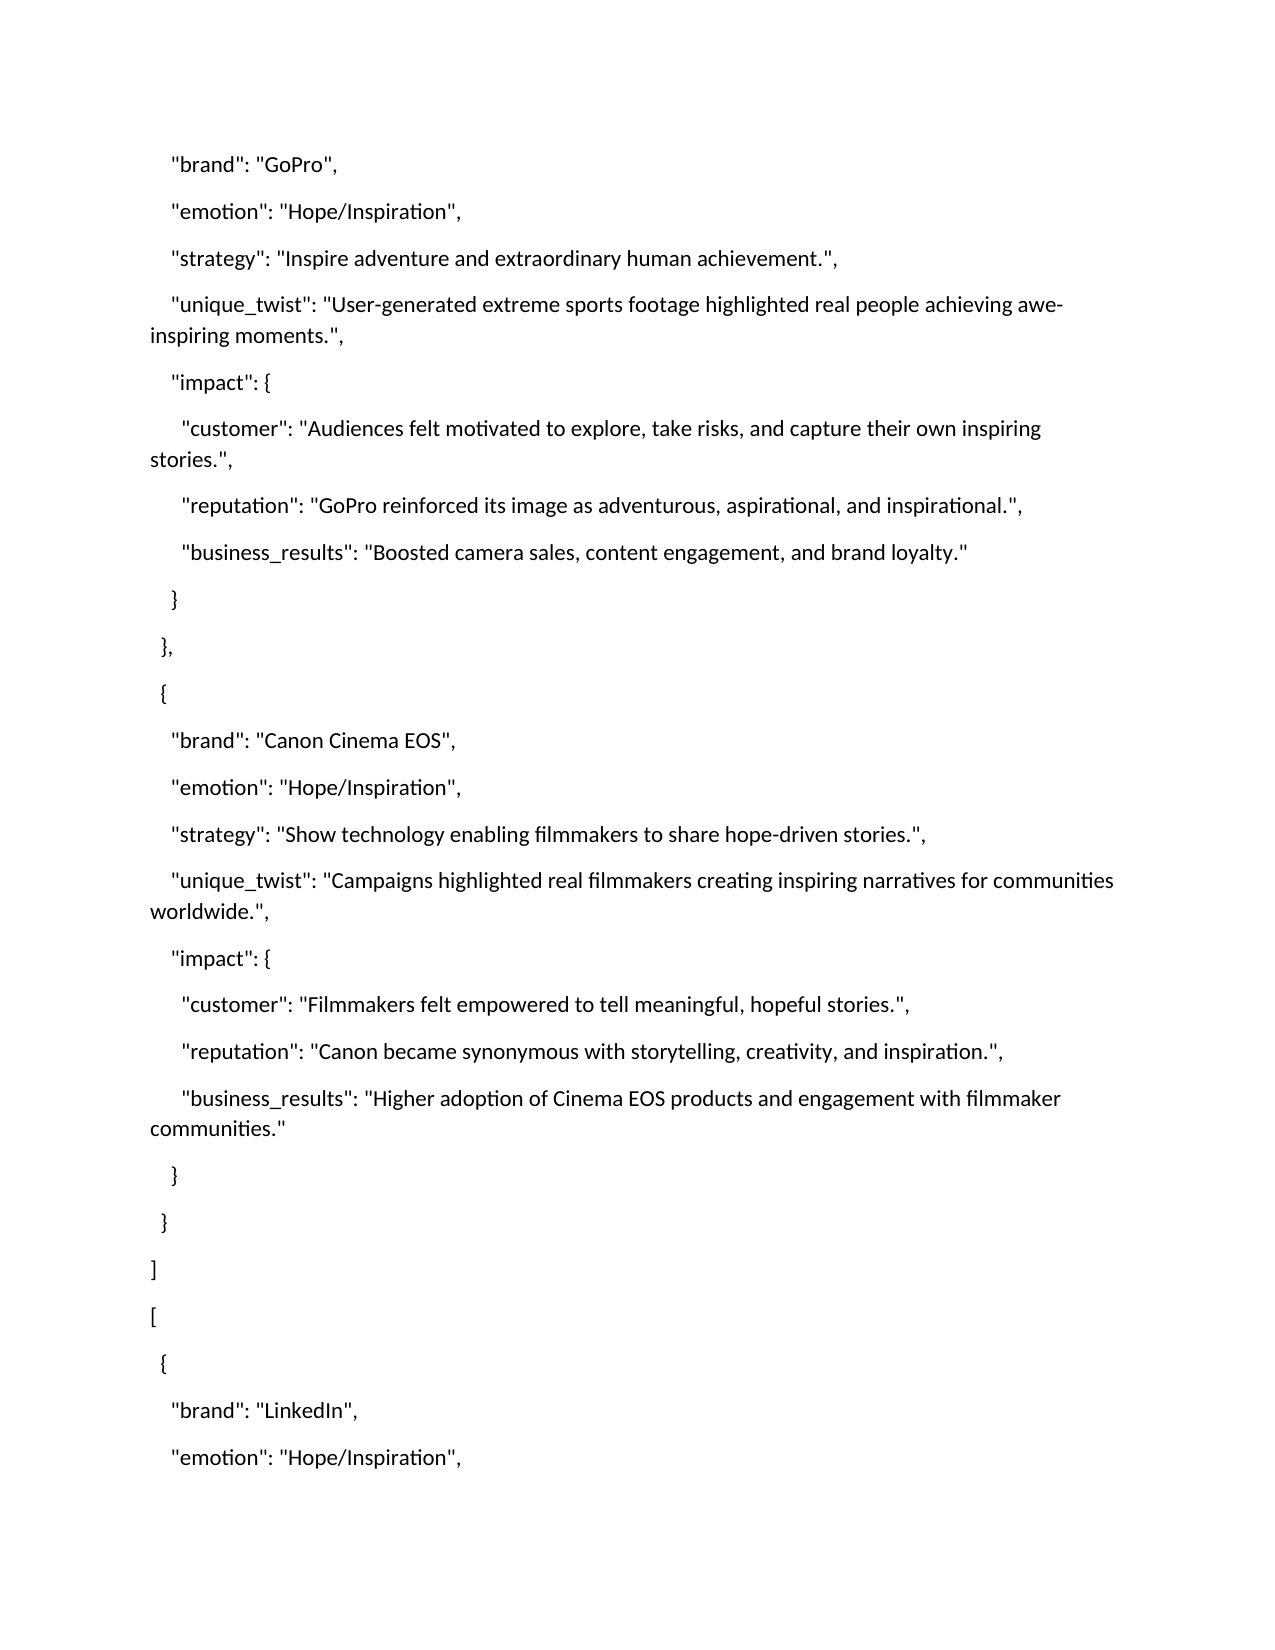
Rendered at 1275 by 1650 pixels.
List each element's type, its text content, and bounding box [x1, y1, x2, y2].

text "brand": "Canon Cinema EOS", [150, 726, 1125, 754]
text "brand": "LinkedIn", [150, 1396, 1125, 1424]
text "unique_twist": "Campaigns highlighted real filmmakers creating inspiring narratives for communities worldwide.", [150, 867, 1125, 925]
text "emotion": "Hope/Inspiration", [150, 1443, 1125, 1471]
text } [150, 1161, 1125, 1189]
text ] [150, 1255, 1125, 1283]
text } [150, 585, 1125, 613]
text "business_results": "Boosted camera sales, content engagement, and brand loyalty." [150, 538, 1125, 567]
text "impact": { [150, 368, 1125, 396]
text "reputation": "GoPro reinforced its image as adventurous, aspirational, and inspirational.", [150, 492, 1125, 520]
text "strategy": "Inspire adventure and extraordinary human achievement.", [150, 244, 1125, 272]
text "business_results": "Higher adoption of Cinema EOS products and engagement with filmmaker communities." [150, 1084, 1125, 1143]
text { [150, 1349, 1125, 1377]
text [ [150, 1302, 1125, 1330]
text } [150, 1208, 1125, 1236]
text "reputation": "Canon became synonymous with storytelling, creativity, and inspiration.", [150, 1037, 1125, 1066]
text "brand": "GoPro", [150, 150, 1125, 178]
text "customer": "Audiences felt motivated to explore, take risks, and capture their own inspiring stories.", [150, 414, 1125, 473]
text "emotion": "Hope/Inspiration", [150, 197, 1125, 225]
text "impact": { [150, 944, 1125, 972]
text "strategy": "Show technology enabling filmmakers to share hope-driven stories.", [150, 820, 1125, 848]
text }, [150, 632, 1125, 660]
text "customer": "Filmmakers felt empowered to tell meaningful, hopeful stories.", [150, 991, 1125, 1019]
text "emotion": "Hope/Inspiration", [150, 773, 1125, 801]
text "unique_twist": "User-generated extreme sports footage highlighted real people achieving awe-inspiring moments.", [150, 291, 1125, 349]
text { [150, 679, 1125, 707]
